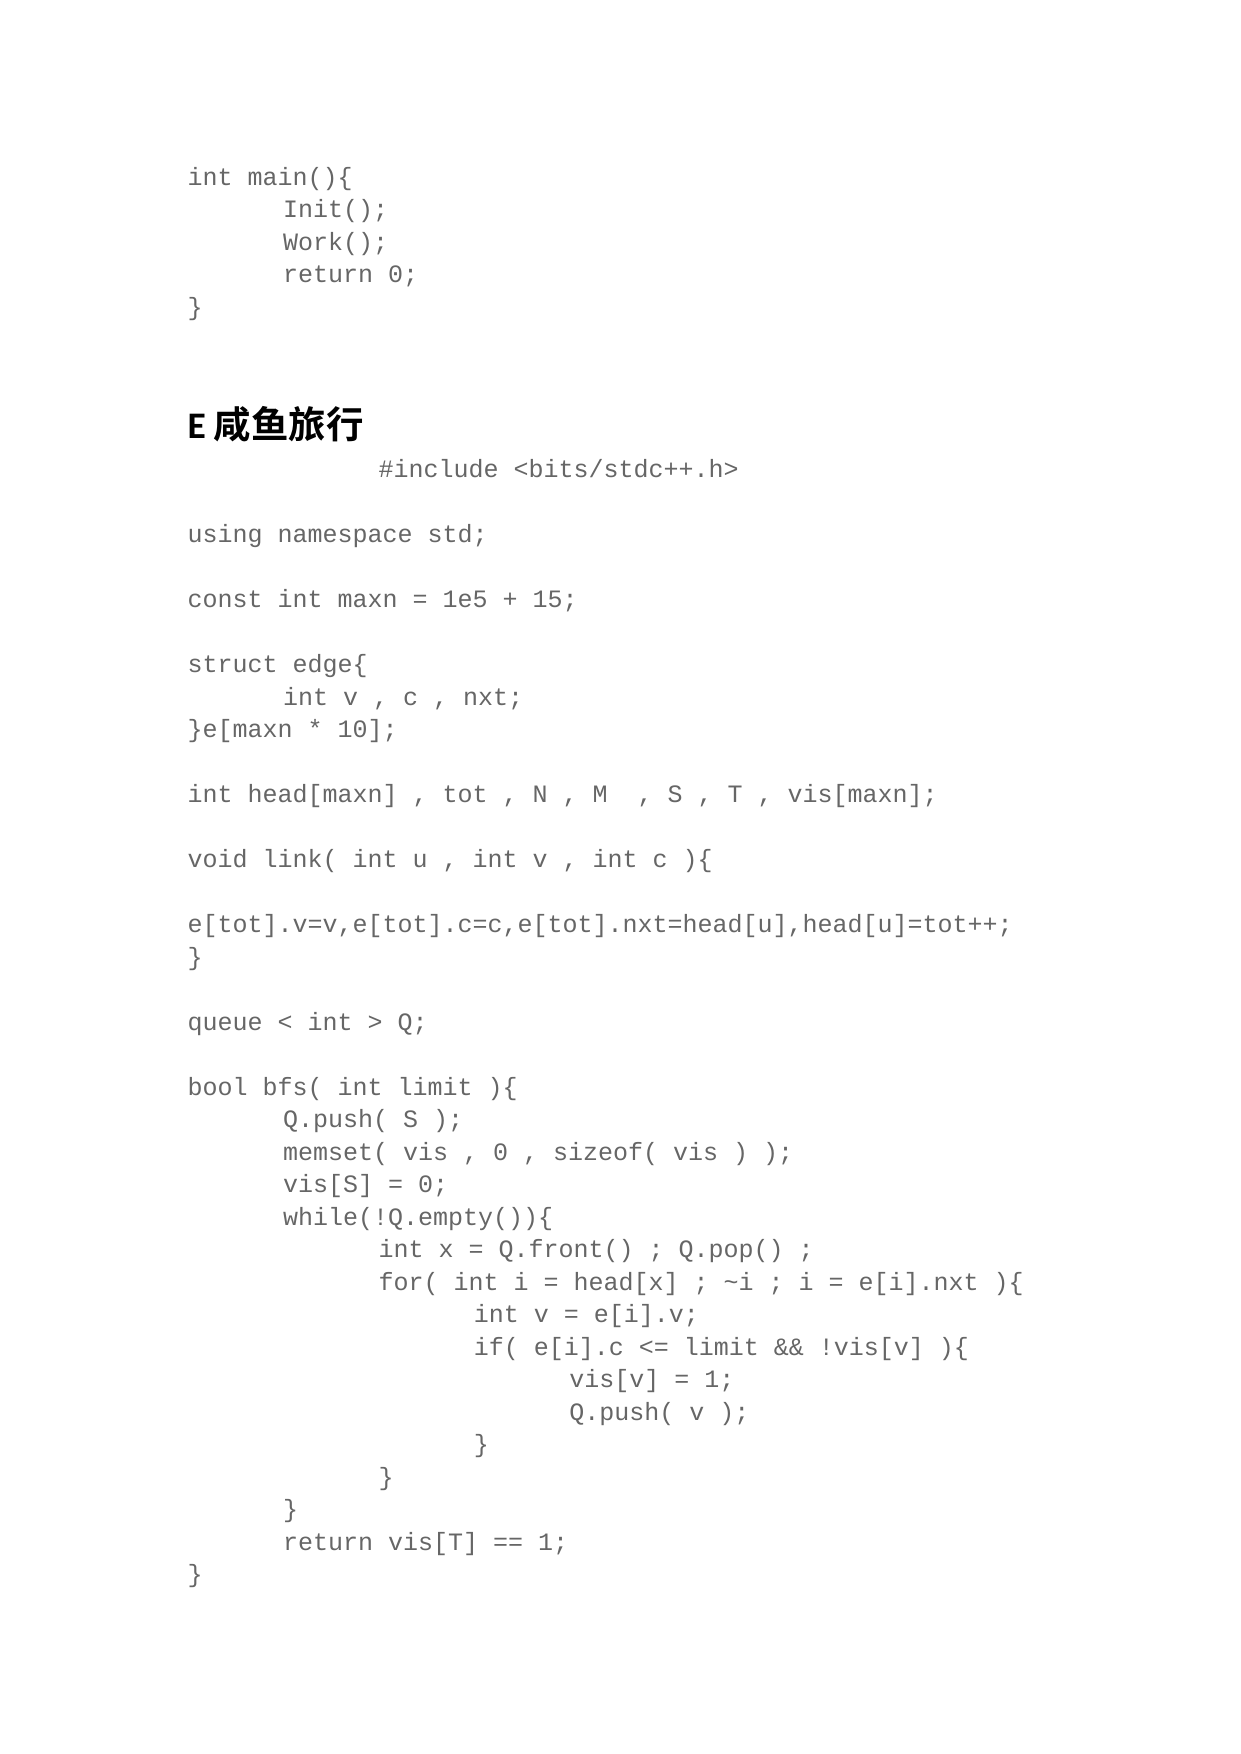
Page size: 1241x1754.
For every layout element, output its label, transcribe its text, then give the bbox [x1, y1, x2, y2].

text int main(){ [187, 162, 1053, 194]
text void link( int u , int v , int c ){ [187, 844, 1053, 877]
text memset( vis , 0 , sizeof( vis ) ); [187, 1137, 1053, 1169]
text } [187, 942, 1053, 974]
text using namespace std; [187, 519, 1053, 552]
text e[tot].v=v,e[tot].c=c,e[tot].nxt=head[u],head[u]=tot++; [187, 877, 1053, 942]
text struct edge{ [187, 649, 1053, 682]
text queue < int > Q; [187, 1007, 1053, 1039]
text bool bfs( int limit ){ [187, 1072, 1053, 1104]
text } [187, 1462, 1053, 1494]
text Q.push( S ); [187, 1104, 1053, 1137]
text return vis[T] == 1; [187, 1527, 1053, 1559]
text } [187, 292, 1053, 324]
text int v , c , nxt; [187, 682, 1053, 714]
text while(!Q.empty()){ [187, 1202, 1053, 1234]
text Init(); [187, 194, 1053, 227]
text int v = e[i].v; [187, 1299, 1053, 1332]
text if( e[i].c <= limit && !vis[v] ){ [187, 1332, 1053, 1364]
text }e[maxn * 10]; [187, 714, 1053, 747]
text } [187, 1429, 1053, 1462]
text const int maxn = 1e5 + 15; [187, 584, 1053, 617]
text for( int i = head[x] ; ~i ; i = e[i].nxt ){ [187, 1267, 1053, 1299]
text } [187, 1494, 1053, 1527]
text } [187, 1559, 1053, 1592]
text vis[v] = 1; [187, 1364, 1053, 1397]
text return 0; [187, 259, 1053, 292]
text int head[maxn] , tot , N , M , S , T , vis[maxn]; [187, 779, 1053, 812]
text Q.push( v ); [187, 1397, 1053, 1429]
text int x = Q.front() ; Q.pop() ; [187, 1234, 1053, 1267]
text E咸鱼旅行 [187, 389, 1053, 454]
text vis[S] = 0; [187, 1169, 1053, 1202]
text #include <bits/stdc++.h> [187, 454, 1053, 487]
text Work(); [187, 227, 1053, 259]
